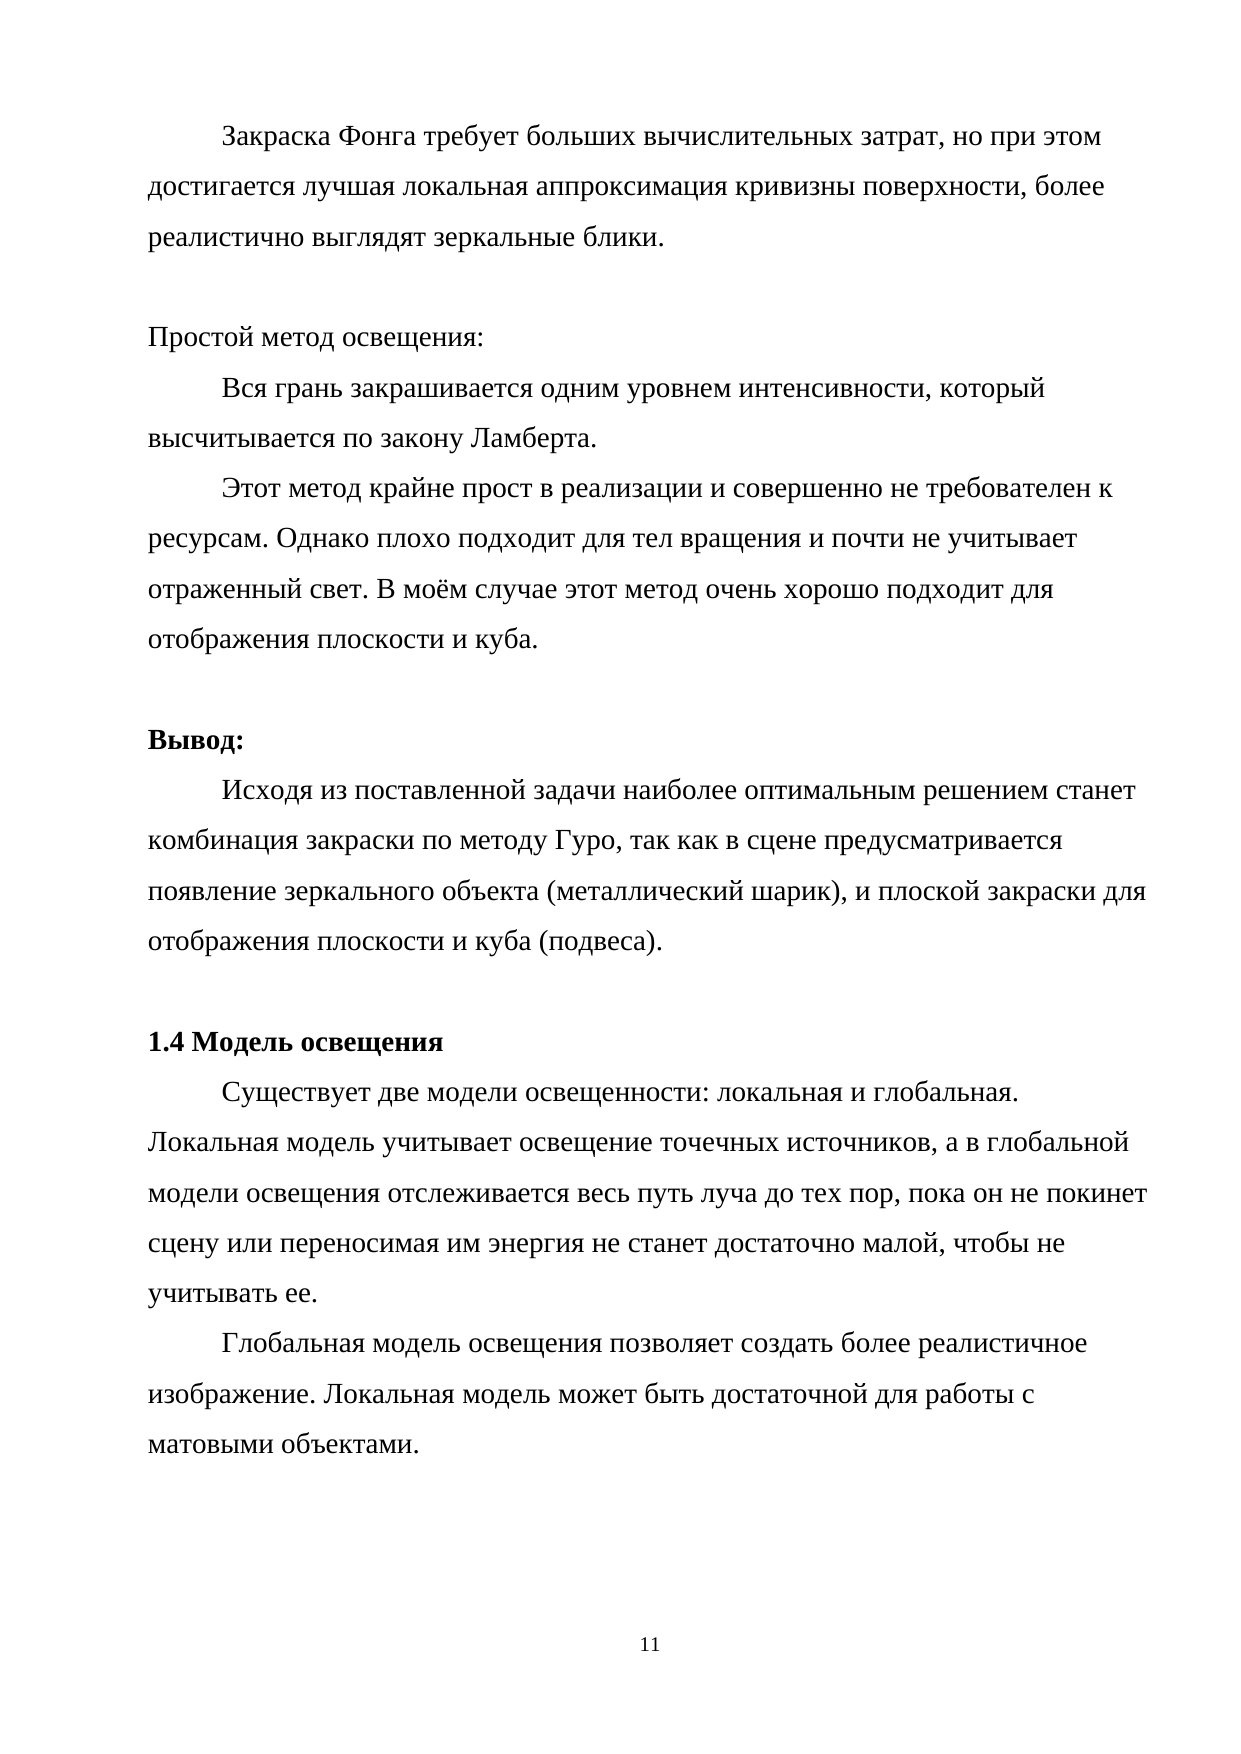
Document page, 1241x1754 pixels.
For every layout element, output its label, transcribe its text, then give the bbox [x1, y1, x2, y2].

text 1.4 Модель освещения [148, 1024, 1152, 1057]
text Существует две модели освещенности: локальная и глобальная. Локальная модель учитывает освещение точечных источников, а в глобальной модели освещения отслеживается весь путь луча до тех пор, пока он не покинет сцену или переносимая им энергия не станет достаточно малой, чтобы не учитывать ее. [148, 1074, 1152, 1309]
text Вывод: [148, 722, 1152, 755]
text Этот метод крайне прост в реализации и совершенно не требователен к ресурсам. Однако плохо подходит для тел вращения и почти не учитывает отраженный свет. В моём случае этот метод очень хорошо подходит для отображения плоскости и куба. [148, 470, 1152, 655]
text Глобальная модель освещения позволяет создать более реалистичное изображение. Локальная модель может быть достаточной для работы с матовыми объектами. [148, 1326, 1152, 1460]
text Простой метод освещения: [148, 319, 1152, 353]
text Закраска Фонга требует больших вычислительных затрат, но при этом достигается лучшая локальная аппроксимация кривизны поверхности, более реалистично выглядят зеркальные блики. [148, 118, 1152, 252]
text Вся грань закрашивается одним уровнем интенсивности, который высчитывается по закону Ламберта. [148, 370, 1152, 453]
text Исходя из поставленной задачи наиболее оптимальным решением станет комбинация закраски по методу Гуро, так как в сцене предусматривается появление зеркального объекта (металлический шарик), и плоской закраски для отображения плоскости и куба (подвеса). [148, 772, 1152, 957]
